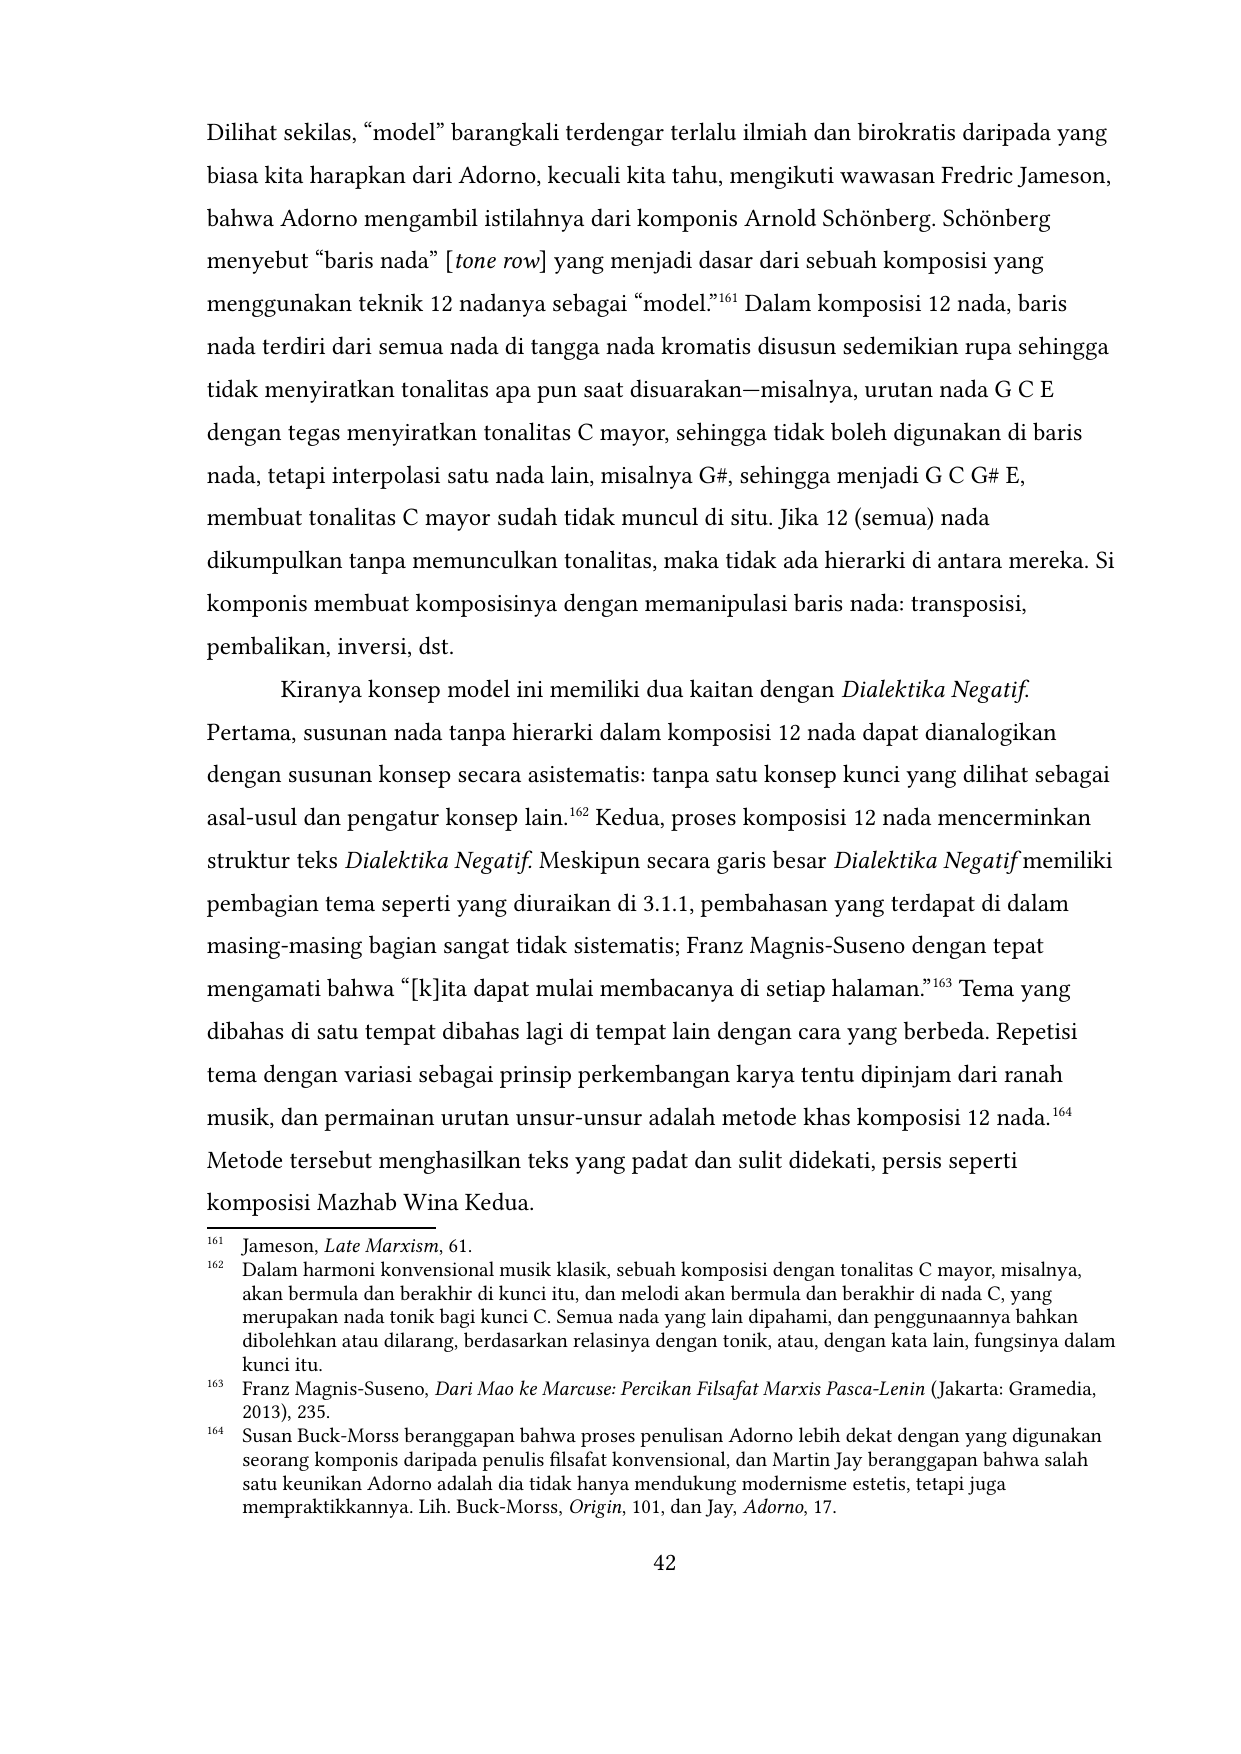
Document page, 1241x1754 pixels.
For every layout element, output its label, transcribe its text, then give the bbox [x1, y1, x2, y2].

text Kiranya konsep model ini memiliki dua kaitan dengan Dialektika Negatif. Pertama, susunan nada tanpa hierarki dalam komposisi 12 nada dapat dianalogikan dengan susunan konsep secara asistematis: tanpa satu konsep kunci yang dilihat sebagai asal-usul dan pengatur konsep lain. Kedua, proses komposisi 12 nada mencerminkan struktur teks Dialektika Negatif. Meskipun secara garis besar Dialektika Negatif memiliki pembagian tema seperti yang diuraikan di 3.1.1, pembahasan yang terdapat di dalam masing-masing bagian sangat tidak sistematis; Franz Magnis-Suseno dengan tepat mengamati bahwa “[k]ita dapat mulai membacanya di setiap halaman.” Tema yang dibahas di satu tempat dibahas lagi di tempat lain dengan cara yang berbeda. Repetisi tema dengan variasi sebagai prinsip perkembangan karya tentu dipinjam dari ranah musik, dan permainan urutan unsur-unsur adalah metode khas komposisi 12 nada. Metode tersebut menghasilkan teks yang padat dan sulit didekati, persis seperti komposisi Mazhab Wina Kedua. [207, 675, 1122, 1217]
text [207, 118, 1122, 660]
